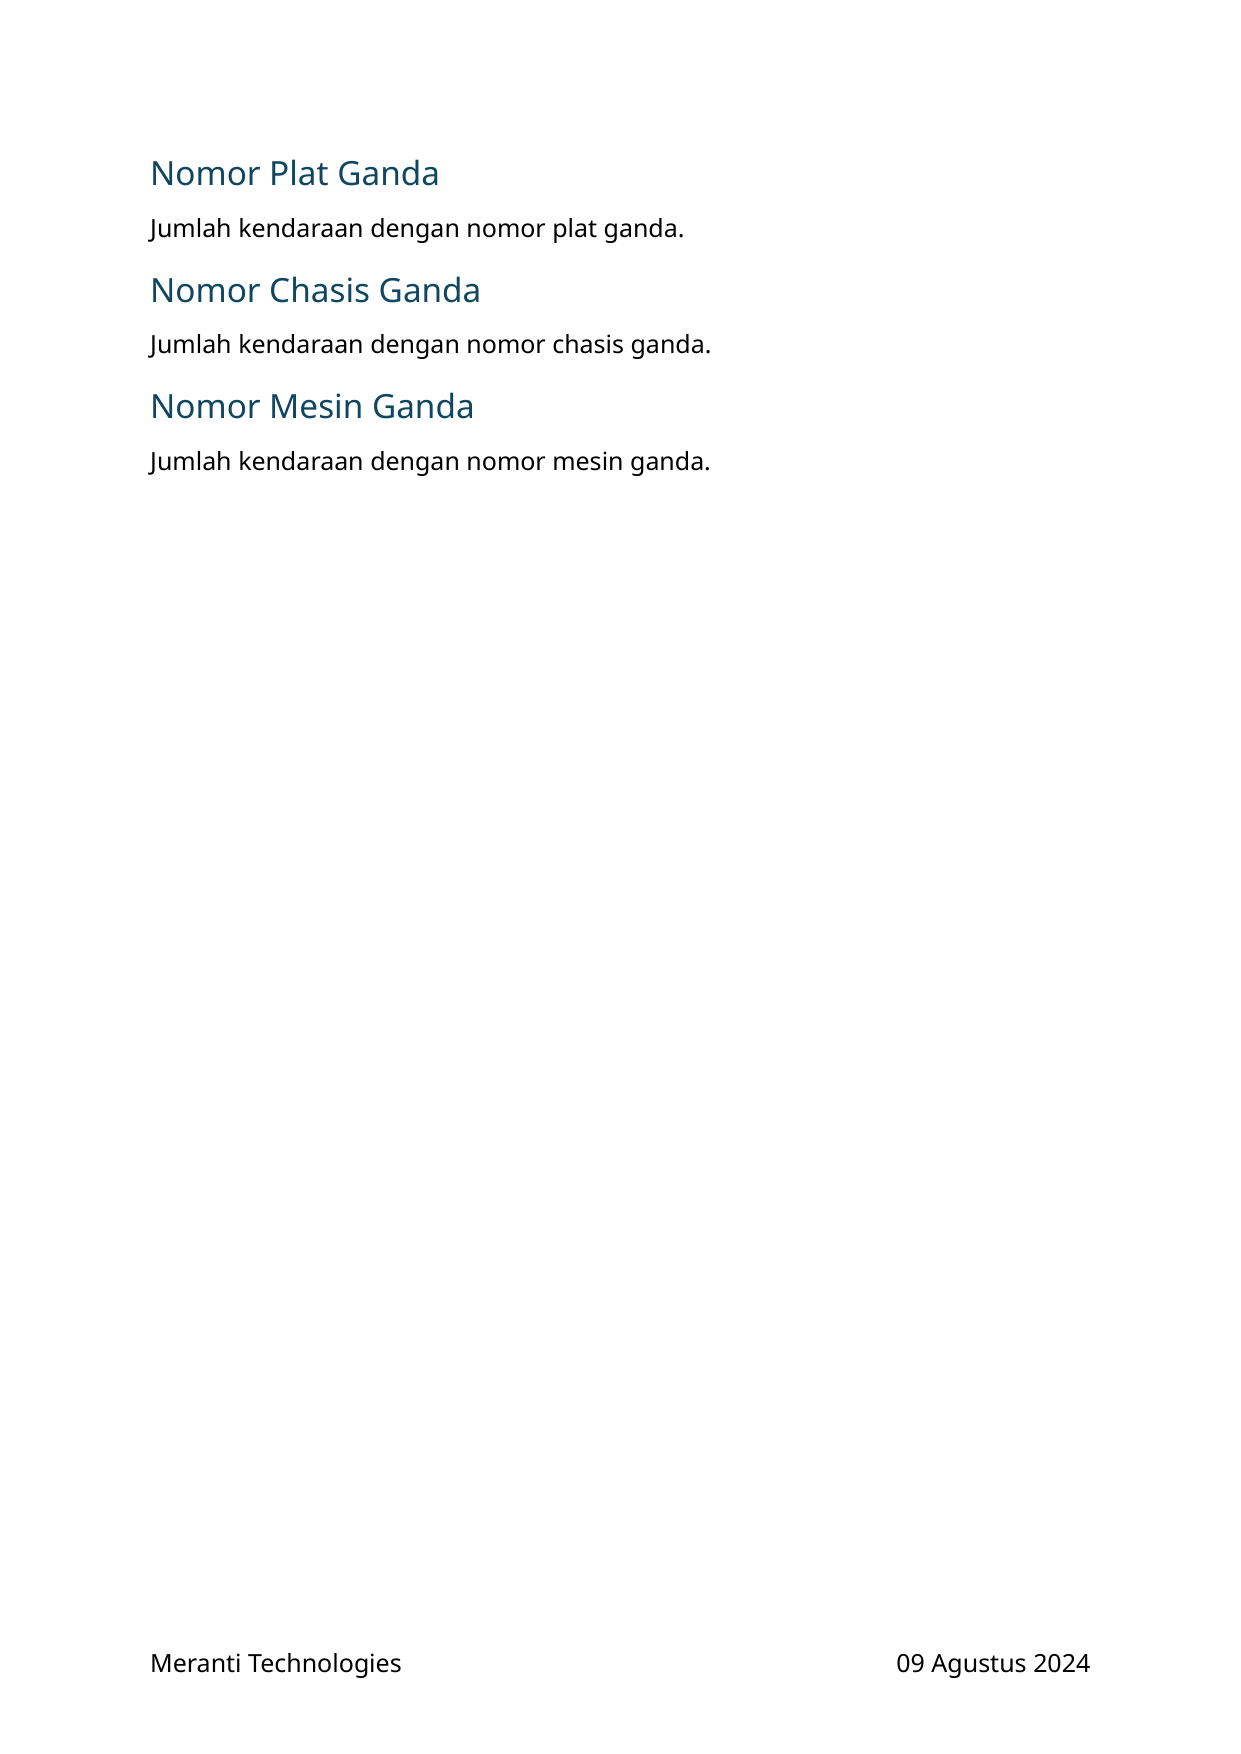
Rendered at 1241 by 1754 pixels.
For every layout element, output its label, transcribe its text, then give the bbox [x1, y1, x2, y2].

text Jumlah kendaraan dengan nomor plat ganda. [150, 211, 1090, 244]
subtitle Nomor Mesin Ganda [150, 383, 1090, 428]
subtitle Nomor Plat Ganda [150, 150, 1090, 195]
subtitle Nomor Chasis Ganda [150, 266, 1090, 312]
text Jumlah kendaraan dengan nomor chasis ganda. [150, 327, 1090, 361]
text Jumlah kendaraan dengan nomor mesin ganda. [150, 443, 1090, 477]
